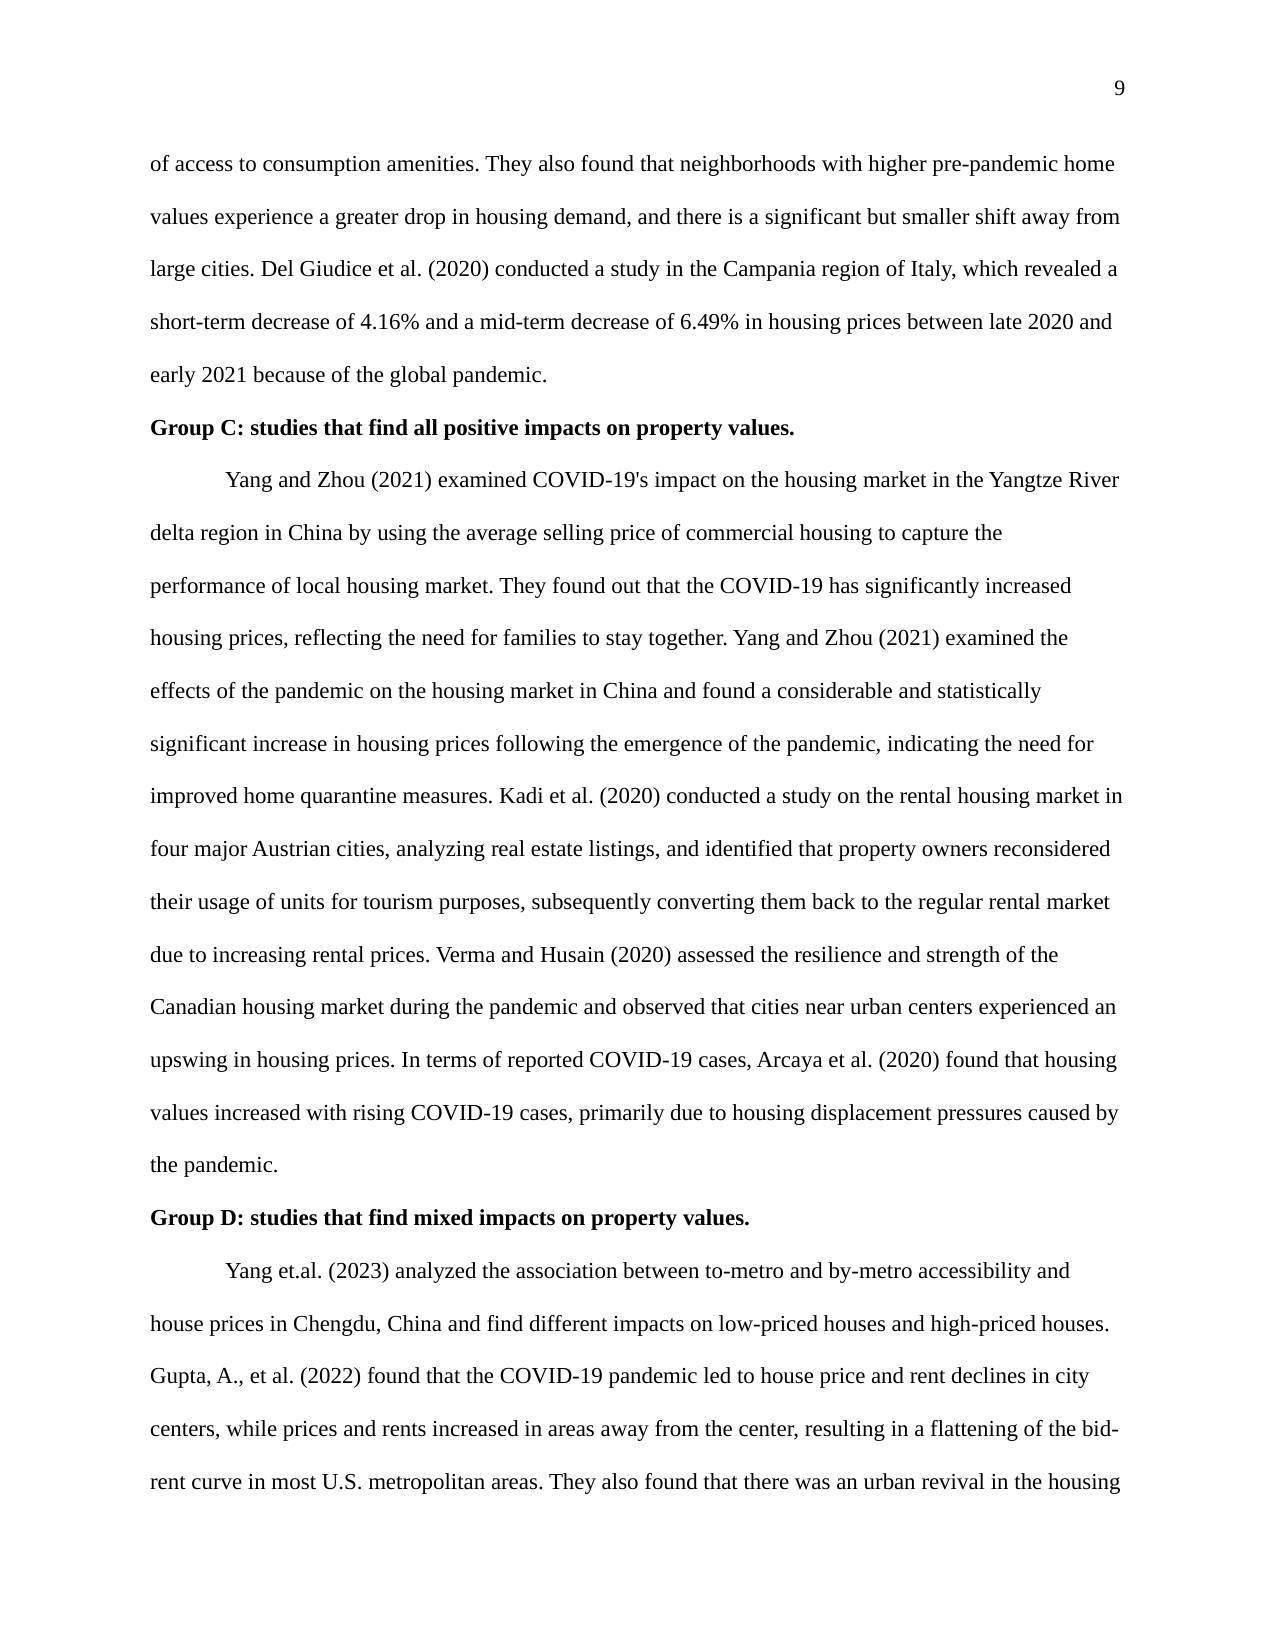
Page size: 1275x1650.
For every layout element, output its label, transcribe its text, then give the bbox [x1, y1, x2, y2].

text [150, 150, 1125, 387]
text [150, 1257, 1125, 1494]
text Group D: studies that find mixed impacts on property values. [150, 1204, 1125, 1231]
text Group C: studies that find all positive impacts on property values. [150, 413, 1125, 440]
text Yang and Zhou (2021) examined COVID-19's impact on the housing market in the Yangtze River delta region in China by using the average selling price of commercial housing to capture the performance of local housing market. They found out that the COVID-19 has significantly increased housing prices, reflecting the need for families to stay together. Yang and Zhou (2021) examined the effects of the pandemic on the housing market in China and found a considerable and statistically significant increase in housing prices following the emergence of the pandemic, indicating the need for improved home quarantine measures. Kadi et al. (2020) conducted a study on the rental housing market in four major Austrian cities, analyzing real estate listings, and identified that property owners reconsidered their usage of units for tourism purposes, subsequently converting them back to the regular rental market due to increasing rental prices. Verma and Husain (2020) assessed the resilience and strength of the Canadian housing market during the pandemic and observed that cities near urban centers experienced an upswing in housing prices. In terms of reported COVID-19 cases, Arcaya et al. (2020) found that housing values increased with rising COVID-19 cases, primarily due to housing displacement pressures caused by the pandemic. [150, 466, 1125, 1178]
